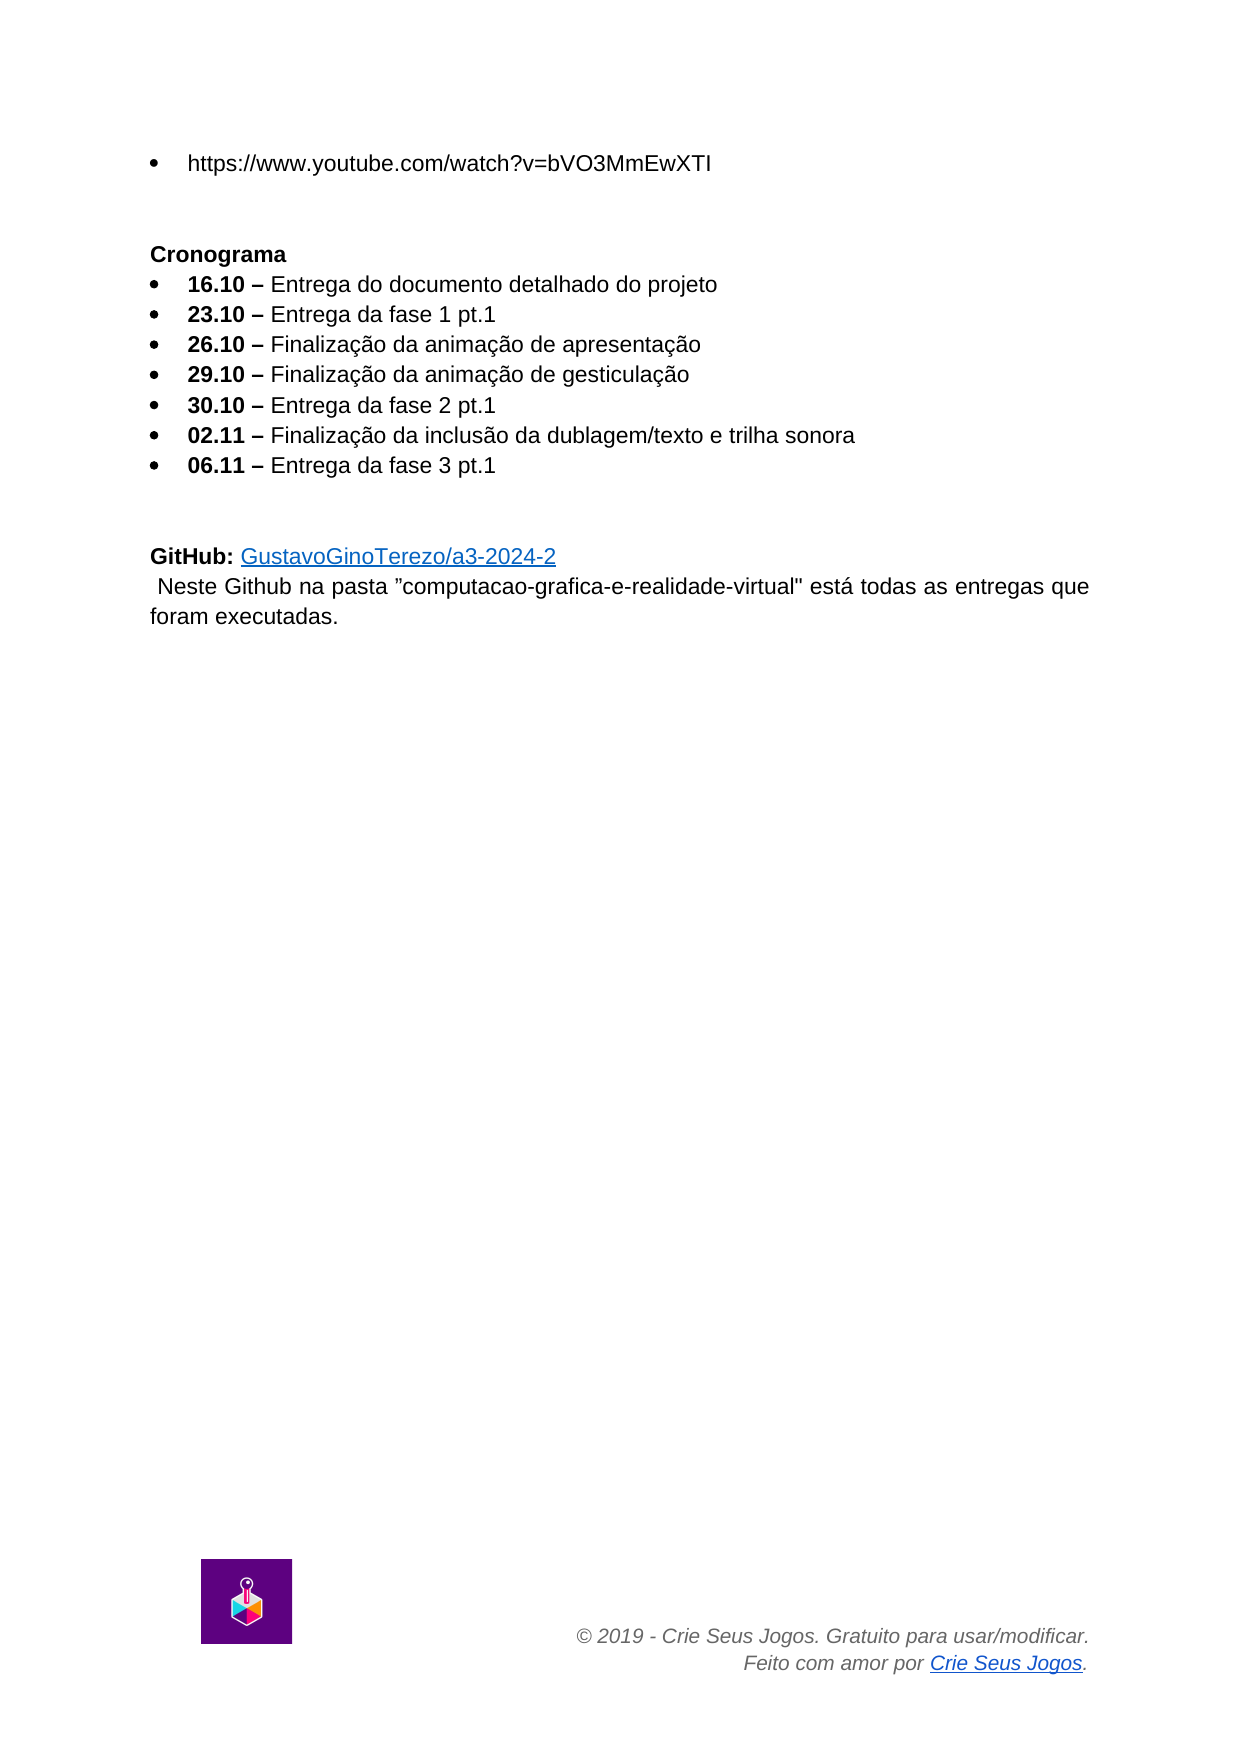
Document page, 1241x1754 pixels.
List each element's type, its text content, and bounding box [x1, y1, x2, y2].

list https://www.youtube.com/watch?v=bVO3MmEwXTI [150, 150, 1090, 176]
list 02.11 – Finalização da inclusão da dublagem/texto e trilha sonora [150, 422, 1090, 448]
list 06.11 – Entrega da fase 3 pt.1 [150, 452, 1090, 478]
list 23.10 – Entrega da fase 1 pt.1 [150, 301, 1090, 327]
text GitHub: GustavoGinoTerezo/a3-2024-2 [150, 543, 1090, 569]
picture [201, 1559, 293, 1644]
list 16.10 – Entrega do documento detalhado do projeto [150, 271, 1090, 297]
text Neste Github na pasta ”computacao-grafica-e-realidade-virtual" está todas as entregas que foram executadas. [150, 573, 1090, 629]
list 26.10 – Finalização da animação de apresentação [150, 331, 1090, 358]
list 30.10 – Entrega da fase 2 pt.1 [150, 392, 1090, 418]
text Cronograma [150, 241, 1090, 267]
list 29.10 – Finalização da animação de gesticulação [150, 361, 1090, 388]
